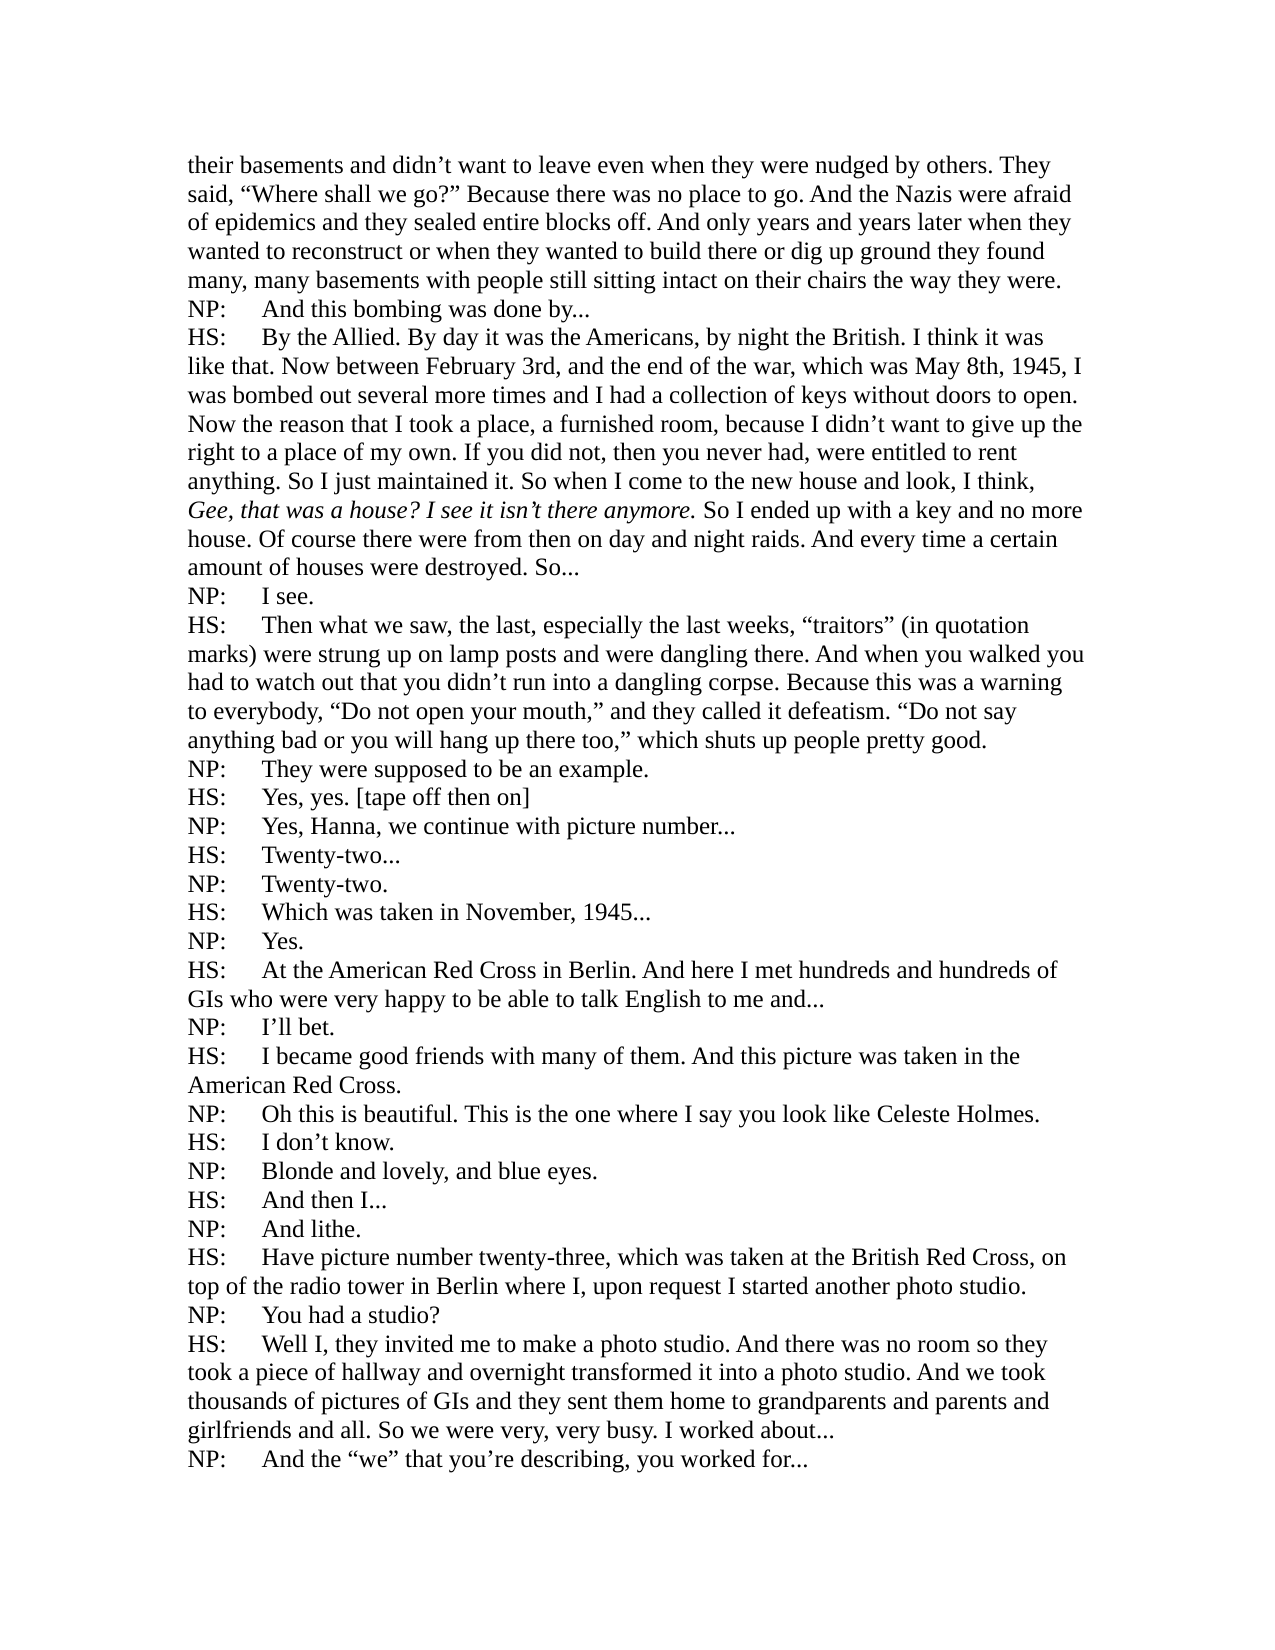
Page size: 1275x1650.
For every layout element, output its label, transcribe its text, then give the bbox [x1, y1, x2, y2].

text HS: Twenty-two... [187, 984, 1087, 1012]
text NP: You had a studio? [187, 1444, 1087, 1472]
text HS: Which was taken in November, 1945... [187, 1041, 1087, 1070]
text HS: Then what we saw, the last, especially the last weeks, “traitors” (in quotation marks) were strung up on lamp posts and were dangling there. And when you walked you had to watch out that you didn’t run into a dangling corpse. Because this was a warning to everybody, “Do not open your mouth,” and they called it defeatism. “Do not say anything bad or you will hang up there too,” which shuts up people pretty good. [187, 754, 1087, 897]
text NP: I’ll bet. [187, 1156, 1087, 1185]
text NP: Oh this is beautiful. This is the one where I say you look like Celeste Holmes. [187, 1242, 1087, 1271]
text HS: And then I... [187, 1329, 1087, 1357]
text NP: Yes, Hanna, we continue with picture number... [187, 955, 1087, 984]
text HS: And the report said that they heard screams for help from a woman inside the burning window. She was aflame. They found her later on the pavement, naked with clothes burned, a shriveled, black corpse. The policemen later, this report says, wrote down, batch of seven. They said that about 40,000 people lost their lives on that one day but there is no exact number possible because so many old people, especially they sat in their basements and didn’t want to leave even when they were nudged by others. They said, “Where shall we go?” Because there was no place to go. And the Nazis were afraid of epidemics and they sealed entire blocks off. And only years and years later when they wanted to reconstruct or when they wanted to build there or dig up ground they found many, many basements with people still sitting intact on their chairs the way they were. [187, 150, 1087, 437]
text NP: And this bombing was done by... [187, 437, 1087, 466]
text HS: I don’t know. [187, 1271, 1087, 1300]
text HS: At the American Red Cross in Berlin. And here I met hundreds and hundreds of GIs who were very happy to be able to talk English to me and... [187, 1099, 1087, 1156]
text HS: Yes, yes. [tape off then on] [187, 926, 1087, 955]
text NP: Twenty-two. [187, 1012, 1087, 1041]
text NP: They were supposed to be an example. [187, 897, 1087, 926]
text HS: By the Allied. By day it was the Americans, by night the British. I think it was like that. Now between February 3rd, and the end of the war, which was May 8th, 1945, I was bombed out several more times and I had a collection of keys without doors to open. Now the reason that I took a place, a furnished room, because I didn’t want to give up the right to a place of my own. If you did not, then you never had, were entitled to rent anything. So I just maintained it. So when I come to the new house and look, I think, Gee, that was a house? I see it isn’t there anymore. So I ended up with a key and no more house. Of course there were from then on day and night raids. And every time a certain amount of houses were destroyed. So... [187, 466, 1087, 725]
text NP: Yes. [187, 1070, 1087, 1099]
text NP: Blonde and lovely, and blue eyes. [187, 1300, 1087, 1329]
text NP: I see. [187, 725, 1087, 754]
text NP: And lithe. [187, 1357, 1087, 1386]
text HS: I became good friends with many of them. And this picture was taken in the American Red Cross. [187, 1185, 1087, 1242]
text HS: Have picture number twenty-three, which was taken at the British Red Cross, on top of the radio tower in Berlin where I, upon request I started another photo studio. [187, 1386, 1087, 1444]
